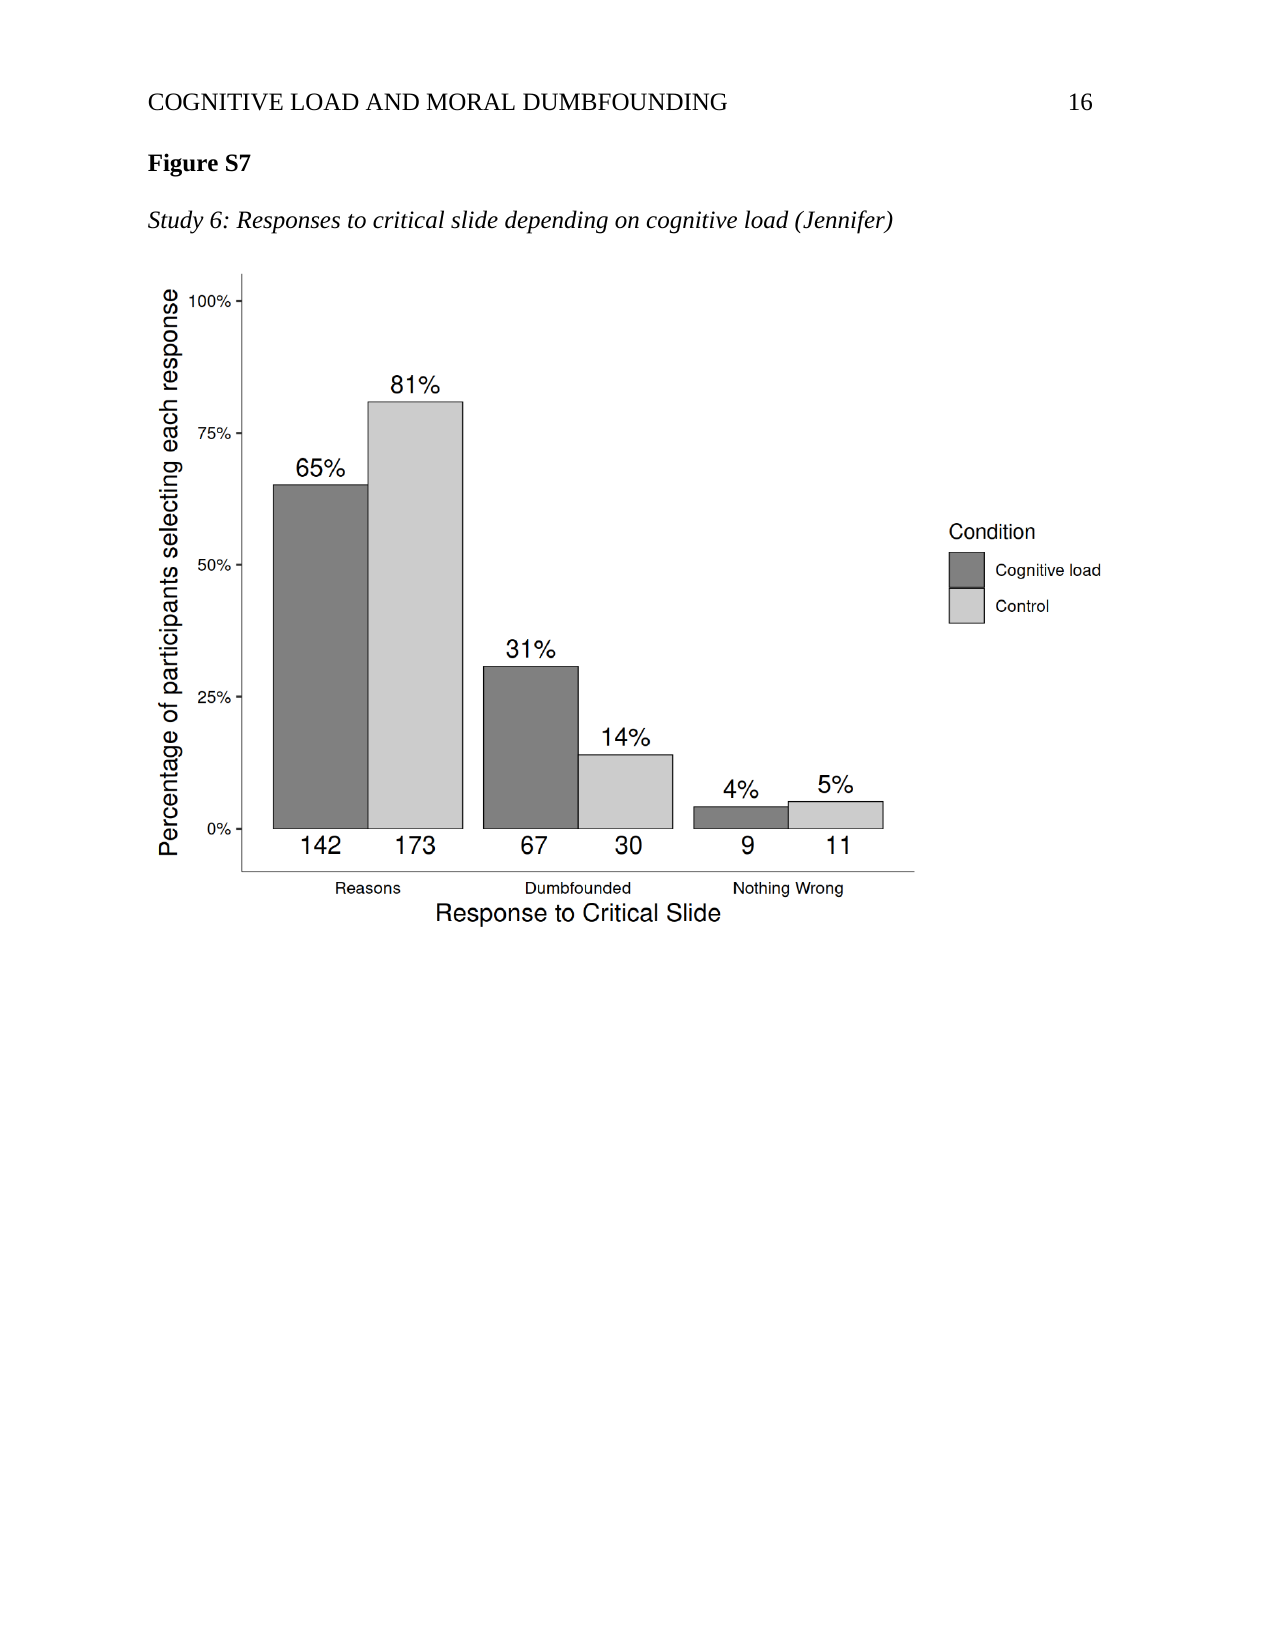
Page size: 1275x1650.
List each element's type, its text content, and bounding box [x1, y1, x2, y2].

picture [147, 262, 1123, 938]
